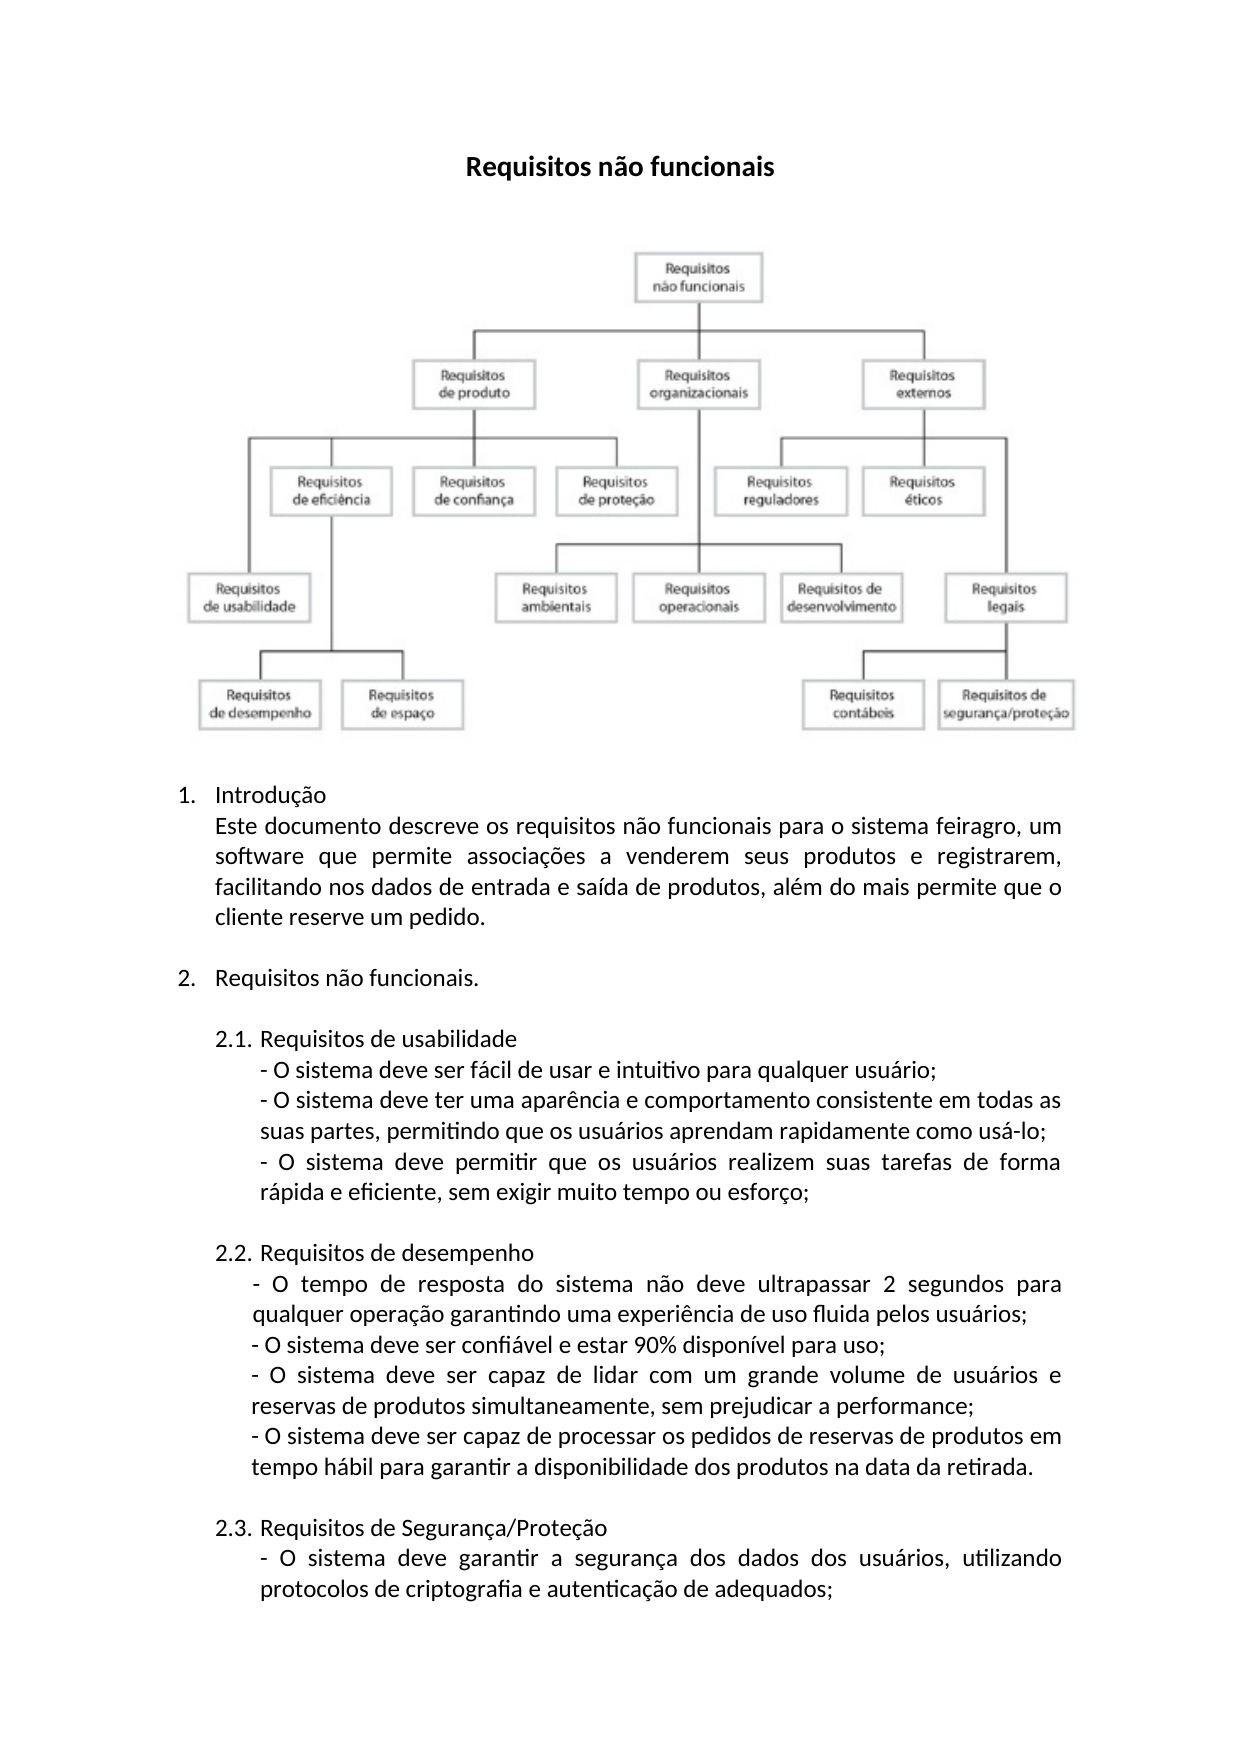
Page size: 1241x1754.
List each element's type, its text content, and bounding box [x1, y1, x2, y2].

list Requisitos de Segurança/Proteção [215, 1512, 1063, 1542]
list - O tempo de resposta do sistema não deve ultrapassar 2 segundos para qualquer operação garantindo uma experiência de uso fluida pelos usuários; [252, 1268, 1063, 1329]
text - O sistema deve ser capaz de processar os pedidos de reservas de produtos em tempo hábil para garantir a disponibilidade dos produtos na data da retirada. [251, 1420, 1063, 1481]
list - O sistema deve garantir a segurança dos dados dos usuários, utilizando protocolos de criptografia e autenticação de adequados; [260, 1542, 1063, 1603]
text - O sistema deve ser confiável e estar 90% disponível para uso; [177, 1329, 1063, 1359]
text - O sistema deve ser capaz de lidar com um grande volume de usuários e reservas de produtos simultaneamente, sem prejudicar a performance; [251, 1359, 1063, 1420]
list - O sistema deve permitir que os usuários realizem suas tarefas de forma rápida e eficiente, sem exigir muito tempo ou esforço; [260, 1146, 1063, 1207]
list Requisitos não funcionais. [177, 963, 1063, 993]
list - O sistema deve ser fácil de usar e intuitivo para qualquer usuário; [260, 1054, 1063, 1085]
list Introdução Este documento descreve os requisitos não funcionais para o sistema feiragro, um software que permite associações a venderem seus produtos e registrarem, facilitando nos dados de entrada e saída de produtos, além do mais permite que o cliente reserve um pedido. [177, 779, 1063, 932]
list Requisitos de usabilidade [215, 1024, 1063, 1054]
list Requisitos de desempenho [215, 1237, 1063, 1268]
picture [177, 218, 1088, 744]
list - O sistema deve ter uma aparência e comportamento consistente em todas as suas partes, permitindo que os usuários aprendam rapidamente como usá-lo; [260, 1085, 1063, 1146]
text Requisitos não funcionais [177, 148, 1063, 183]
